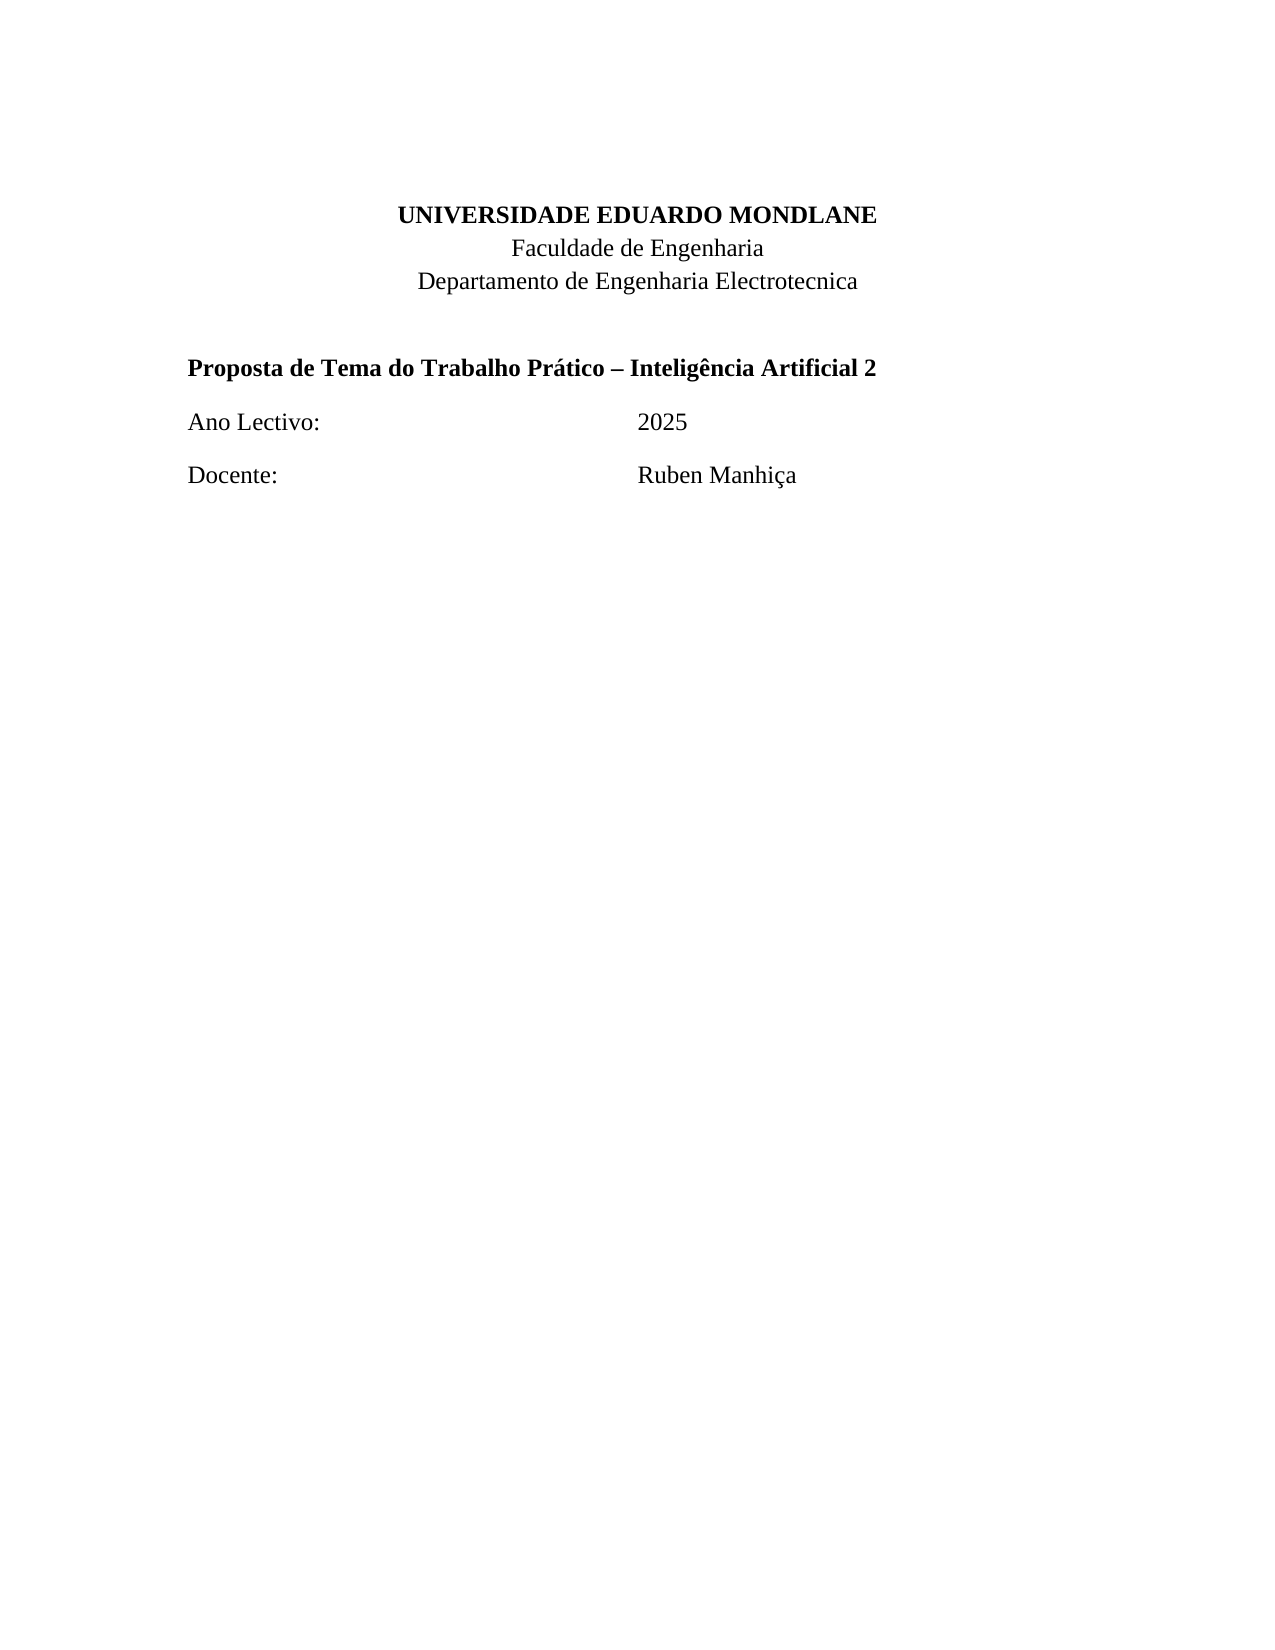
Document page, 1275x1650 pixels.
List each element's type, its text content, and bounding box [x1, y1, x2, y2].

subtitle UNIVERSIDADE EDUARDO MONDLANE [187, 200, 1087, 229]
text Faculdade de Engenharia Departamento de Engenharia Electrotecnica [187, 233, 1087, 295]
table_cell Ruben Manhiça [626, 460, 1076, 514]
table_header Ano Lectivo: [176, 407, 626, 460]
table_header 2025 [626, 407, 1076, 460]
table_cell Docente: [176, 460, 626, 514]
text Proposta de Tema do Trabalho Prático – Inteligência Artificial 2 [187, 320, 1087, 382]
